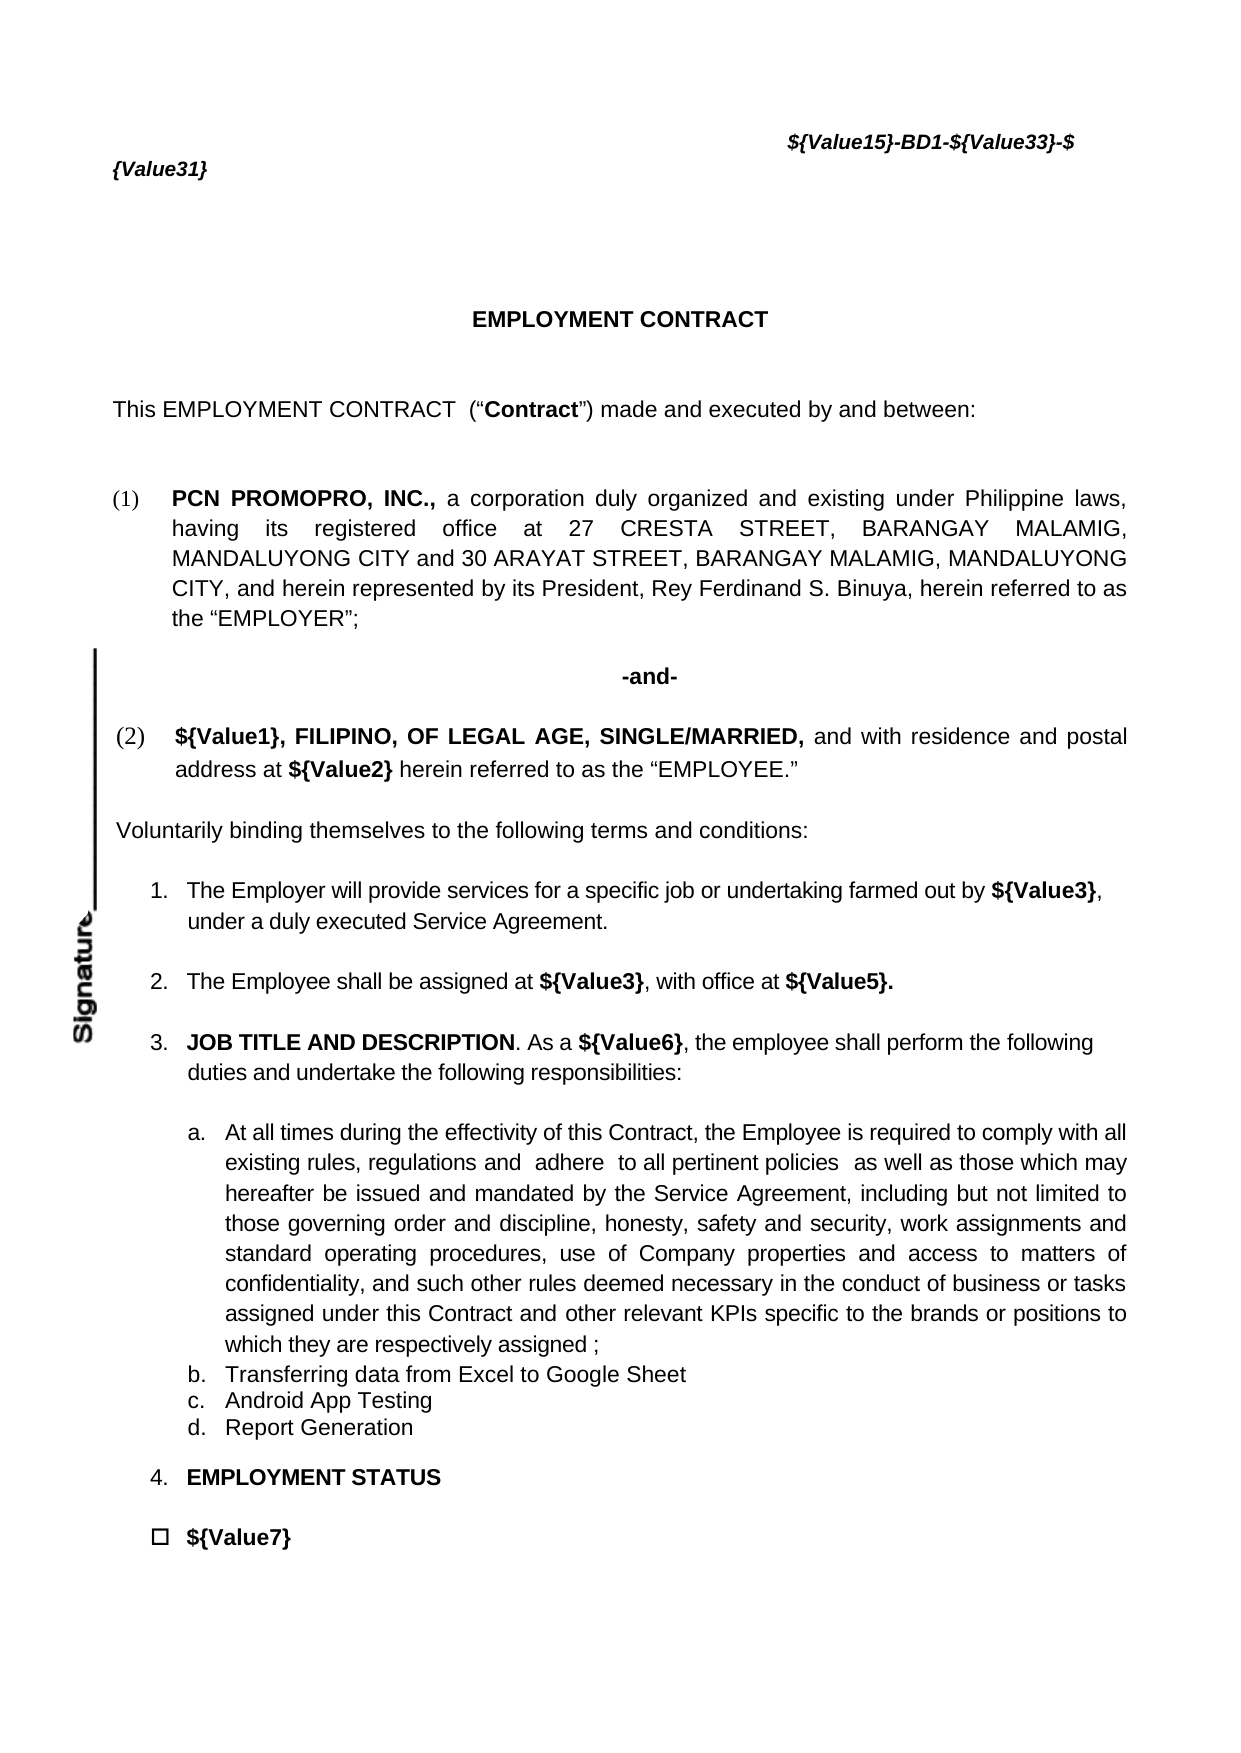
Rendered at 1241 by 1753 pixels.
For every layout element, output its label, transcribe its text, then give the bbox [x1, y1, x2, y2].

text ${Value15}-BD1-${Value33}-${Value31} [112, 130, 1128, 181]
list ${Value1}, FILIPINO, OF LEGAL AGE, SINGLE/MARRIED, and with residence and postal address at ${Value2} herein referred to as the “EMPLOYEE.” [112, 721, 1128, 783]
list Android App Testing [187, 1387, 1128, 1413]
list EMPLOYMENT STATUS [150, 1464, 1128, 1490]
text -and- [172, 663, 1128, 689]
list The Employee shall be assigned at ${Value3}, with office at ${Value5}. [150, 968, 1128, 994]
list Report Generation [187, 1413, 1128, 1440]
text EMPLOYMENT CONTRACT [112, 306, 1128, 332]
list JOB TITLE AND DESCRIPTION. As a ${Value6}, the employee shall perform the following duties and undertake the following responsibilities: [150, 1028, 1128, 1085]
list At all times during the effectivity of this Contract, the Employee is required to comply with all existing rules, regulations and adhere to all pertinent policies as well as those which may hereafter be issued and mandated by the Service Agreement, including but not limited to those governing order and discipline, honesty, safety and security, work assignments and standard operating procedures, use of Company properties and access to matters of confidentiality, and such other rules deemed necessary in the conduct of business or tasks assigned under this Contract and other relevant KPIs specific to the brands or positions to which they are respectively assigned ; [187, 1119, 1128, 1357]
list Transferring data from Excel to Google Sheet [187, 1361, 1128, 1387]
list ${Value7} [150, 1524, 1128, 1551]
text Voluntarily binding themselves to the following terms and conditions: [112, 817, 1128, 843]
text This EMPLOYMENT CONTRACT (“Contract”) made and executed by and between: [112, 396, 1128, 423]
list The Employer will provide services for a specific job or undertaking farmed out by ${Value3}, under a duly executed Service Agreement. [150, 877, 1128, 934]
list PCN PROMOPRO, INC., a corporation duly organized and existing under Philippine laws, having its registered office at 27 CRESTA STREET, BARANGAY MALAMIG, MANDALUYONG CITY and 30 ARAYAT STREET, BARANGAY MALAMIG, MANDALUYONG CITY, and herein represented by its President, Rey Ferdinand S. Binuya, herein referred to as the “EMPLOYER”; [112, 484, 1128, 632]
picture [71, 647, 96, 1042]
